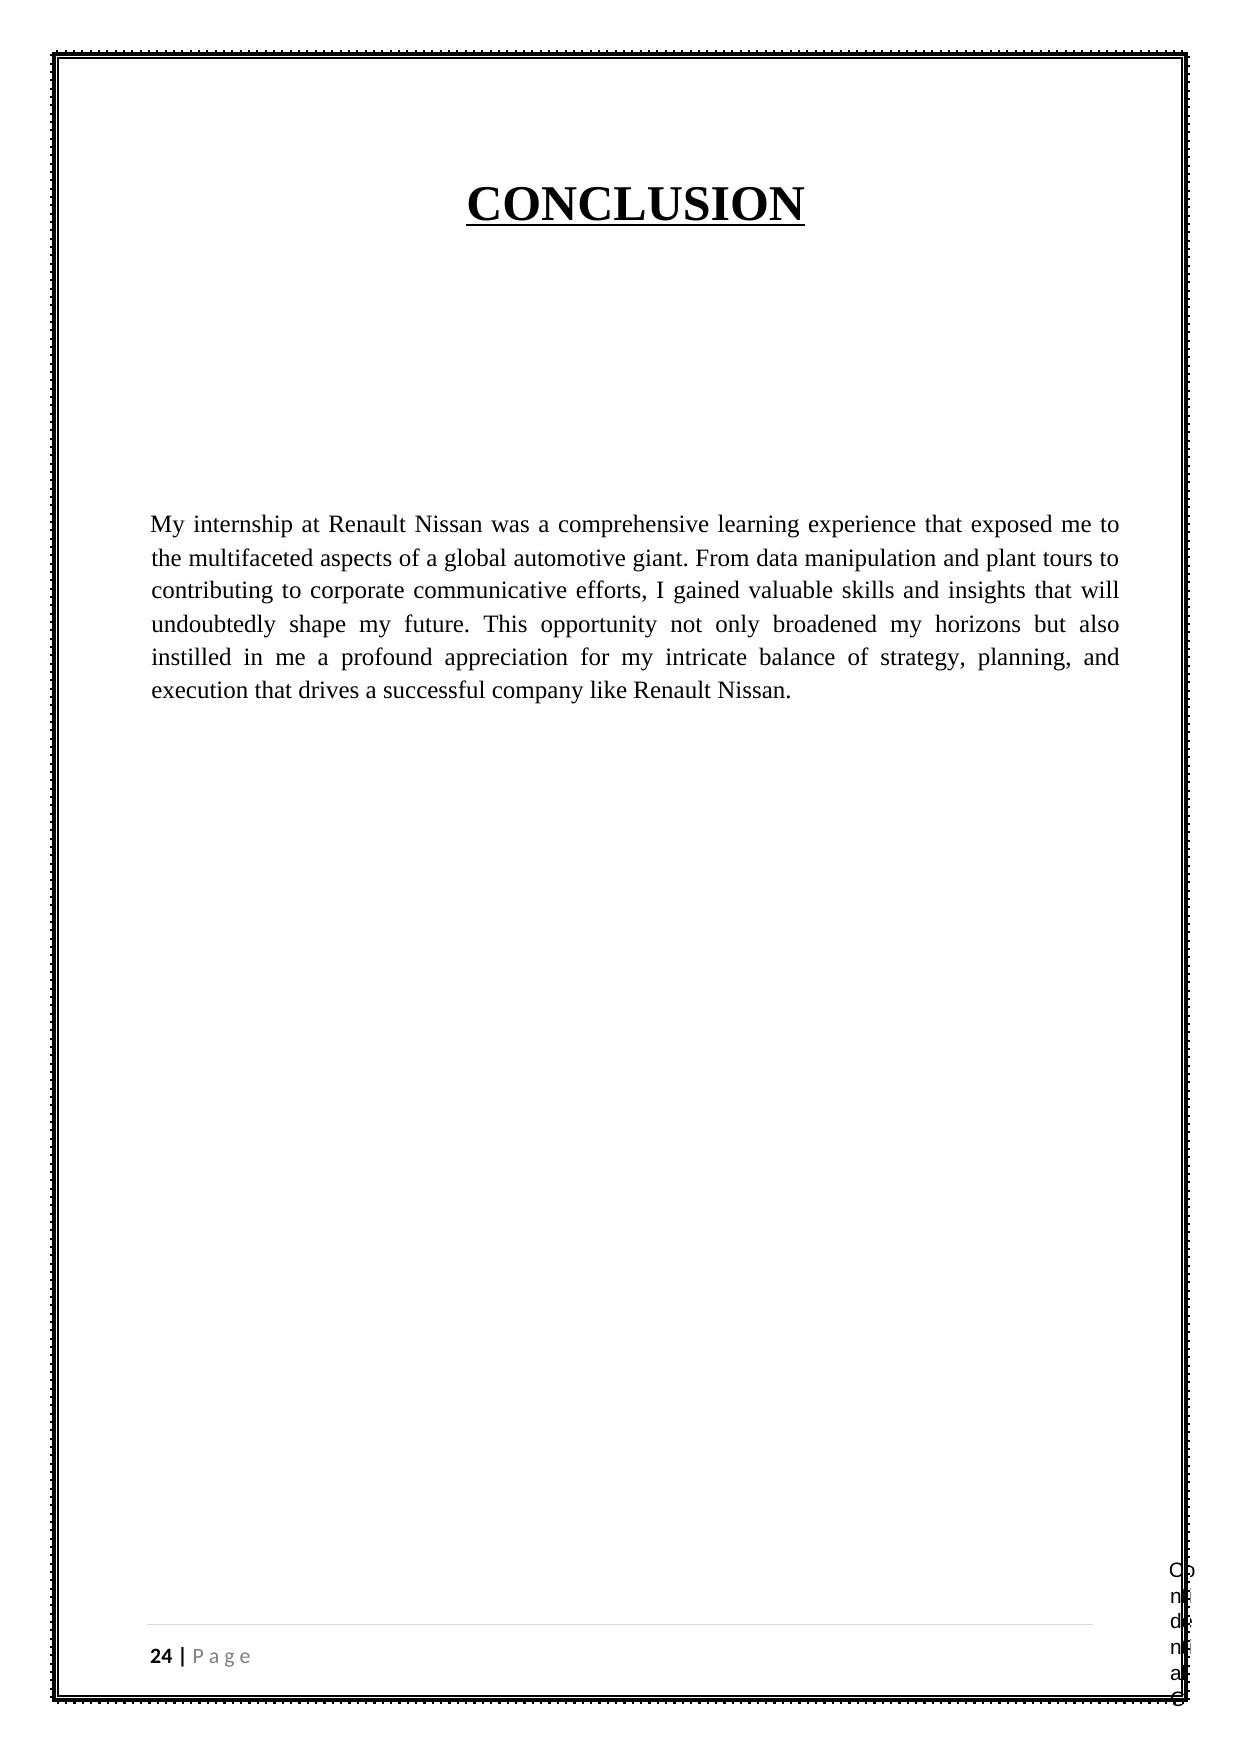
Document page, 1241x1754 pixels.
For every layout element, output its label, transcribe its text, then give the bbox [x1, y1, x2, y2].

text CONCLUSION [150, 174, 1121, 231]
text My internship at Renault Nissan was a comprehensive learning experience that exposed me to the multifaceted aspects of a global automotive giant. From data manipulation and plant tours to contributing to corporate communicative efforts, I gained valuable skills and insights that will undoubtedly shape my future. This opportunity not only broadened my horizons but also instilled in me a profound appreciation for my intricate balance of strategy, planning, and execution that drives a successful company like Renault Nissan. [150, 509, 1121, 703]
